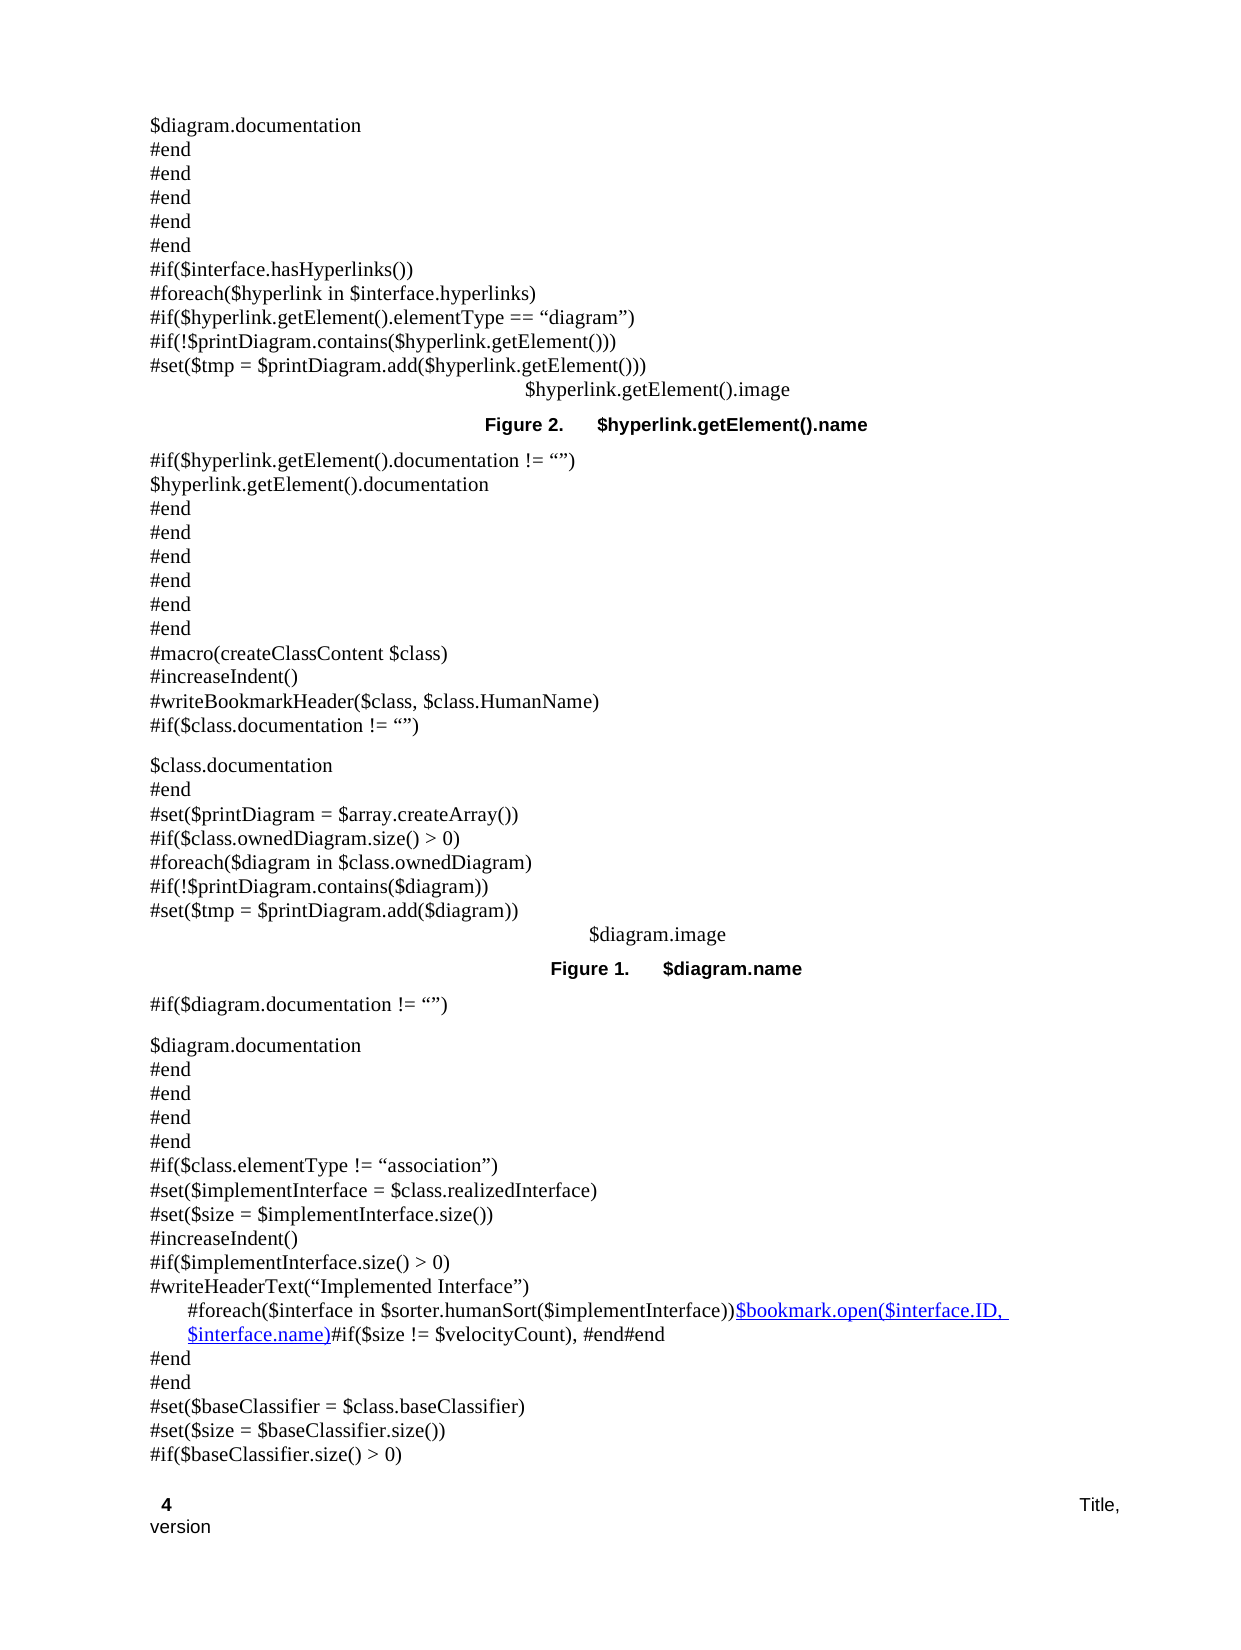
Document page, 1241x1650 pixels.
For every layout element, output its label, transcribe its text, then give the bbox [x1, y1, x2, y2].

text #end [150, 209, 1165, 233]
text #end [150, 161, 1165, 185]
text #set($size = $baseClassifier.size()) [150, 1418, 1165, 1442]
text #set($size = $implementInterface.size()) [150, 1201, 1165, 1226]
text #set($printDiagram = $array.createArray()) [150, 801, 1165, 825]
text #if(!$printDiagram.contains($diagram)) [150, 873, 1165, 898]
text #if($diagram.documentation != “”) [150, 992, 1165, 1016]
text #increaseIndent() [150, 1226, 1165, 1249]
text #end [150, 592, 1165, 616]
text $hyperlink.getElement().documentation [150, 472, 1165, 496]
text #increaseIndent() [150, 664, 1165, 688]
text #end [150, 544, 1165, 568]
text #foreach($hyperlink in $interface.hyperlinks) [150, 281, 1165, 305]
text #if(!$printDiagram.contains($hyperlink.getElement())) [150, 329, 1165, 353]
text #if($class.elementType != “association”) [150, 1153, 1165, 1177]
text #foreach($interface in $sorter.humanSort($implementInterface))$bookmark.open($interface.ID, $interface.name)#if($size != $velocityCount), #end#end [187, 1298, 1165, 1346]
text #if($hyperlink.getElement().documentation != “”) [150, 448, 1165, 472]
text #end [150, 520, 1165, 544]
text #end [150, 1346, 1165, 1370]
text #end [150, 777, 1165, 801]
text #end [150, 1105, 1165, 1129]
text $diagram.documentation [150, 1033, 1165, 1057]
text #set($implementInterface = $class.realizedInterface) [150, 1177, 1165, 1201]
text #foreach($diagram in $class.ownedDiagram) [150, 849, 1165, 873]
text $hyperlink.getElement().image [150, 377, 1165, 401]
text #macro(createClassContent $class) [150, 640, 1165, 664]
text #if($interface.hasHyperlinks()) [150, 257, 1165, 281]
text #end [150, 1370, 1165, 1394]
text #set($baseClassifier = $class.baseClassifier) [150, 1394, 1165, 1418]
list $diagram.name [187, 958, 1165, 980]
text #end [150, 1081, 1165, 1105]
text $class.documentation [150, 753, 1165, 777]
text #end [150, 185, 1165, 209]
text $diagram.image [150, 922, 1165, 946]
list $hyperlink.getElement().name [187, 414, 1165, 435]
text #if($implementInterface.size() > 0) [150, 1249, 1165, 1274]
text #end [150, 496, 1165, 520]
text #if($hyperlink.getElement().elementType == “diagram”) [150, 305, 1165, 329]
text $diagram.documentation [150, 112, 1165, 137]
text #if($class.documentation != “”) [150, 712, 1165, 737]
text #end [150, 1129, 1165, 1153]
text #if($baseClassifier.size() > 0) [150, 1442, 1165, 1466]
text #set($tmp = $printDiagram.add($hyperlink.getElement())) [150, 353, 1165, 377]
text #if($class.ownedDiagram.size() > 0) [150, 825, 1165, 849]
text #end [150, 233, 1165, 257]
text #end [150, 568, 1165, 592]
text #set($tmp = $printDiagram.add($diagram)) [150, 898, 1165, 922]
text #end [150, 137, 1165, 161]
text #writeHeaderText(“Implemented Interface”) [150, 1274, 1165, 1298]
text #end [150, 1057, 1165, 1081]
text #end [150, 616, 1165, 640]
text #writeBookmarkHeader($class, $class.HumanName) [150, 688, 1165, 712]
